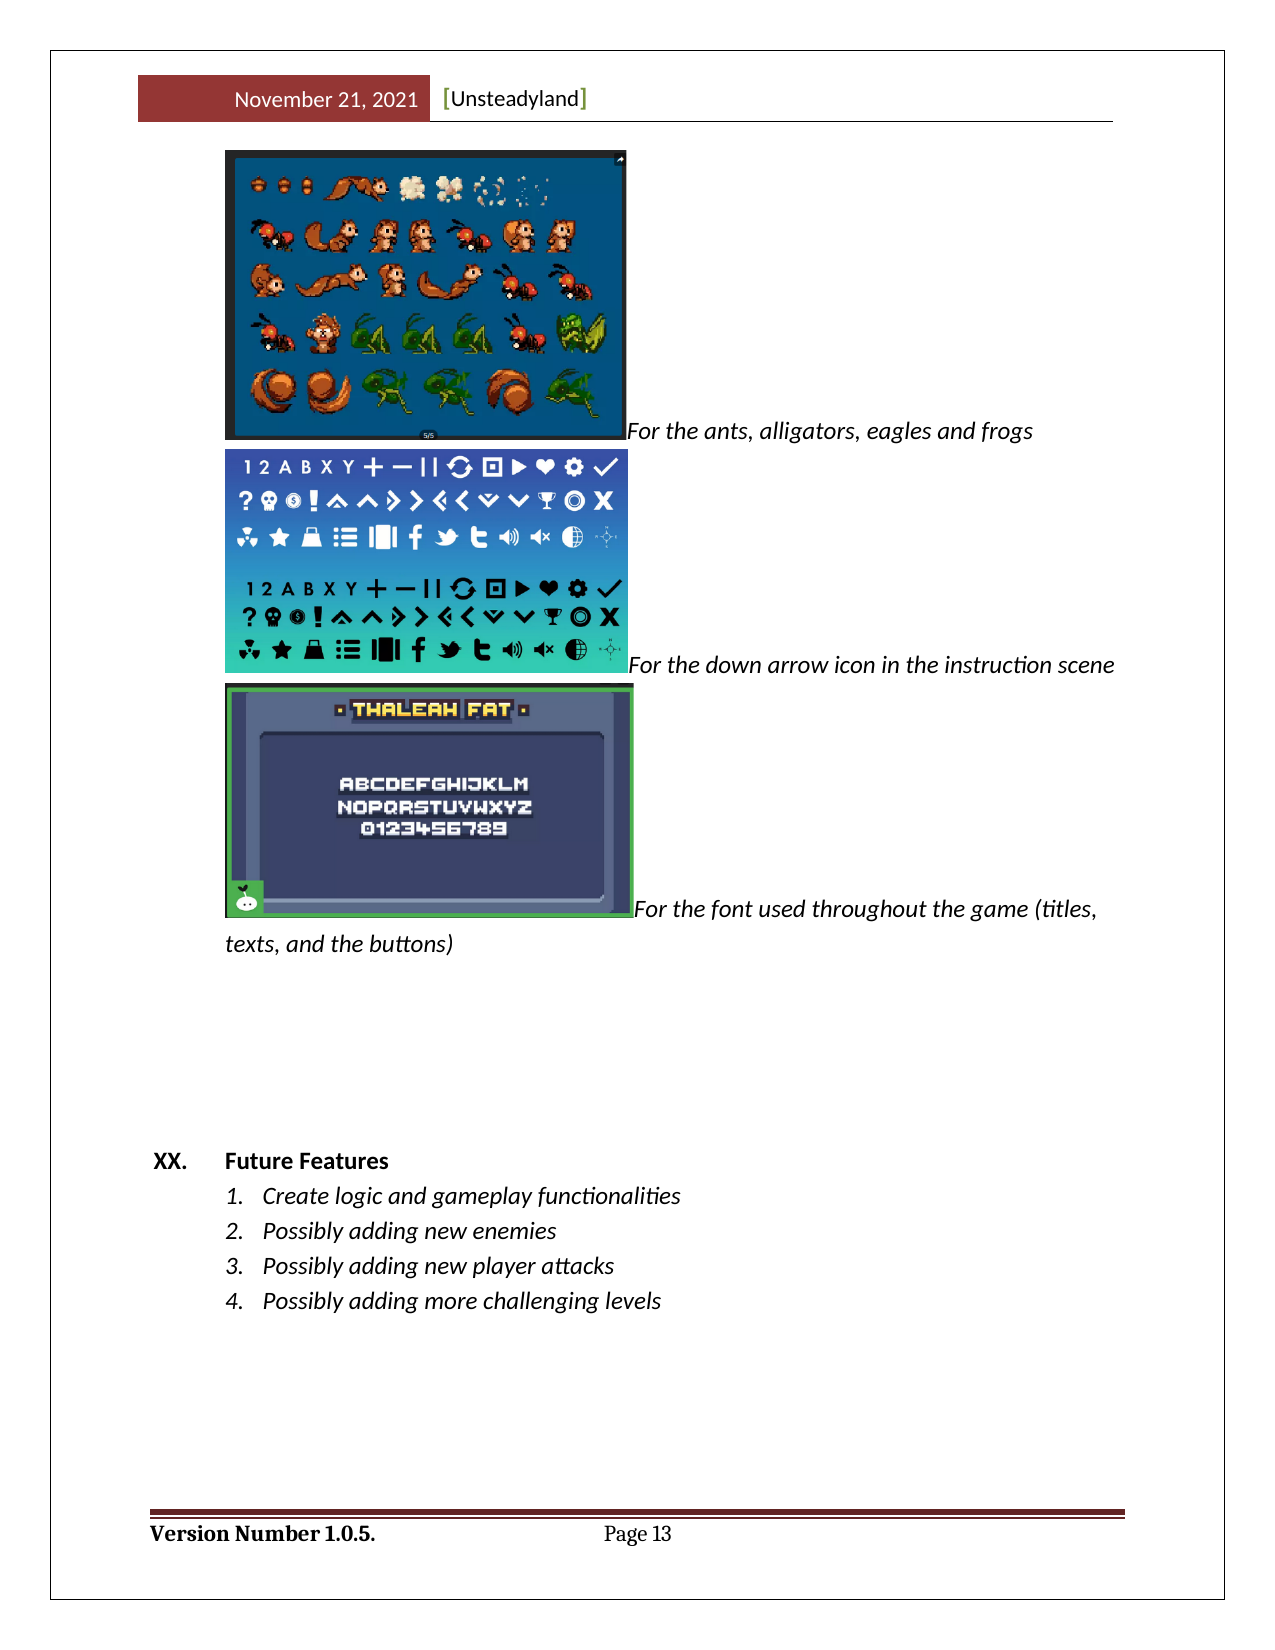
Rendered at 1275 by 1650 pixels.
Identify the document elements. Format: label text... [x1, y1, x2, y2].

list Possibly adding new player attacks [225, 1250, 1125, 1281]
list Possibly adding more challenging levels [225, 1285, 1125, 1316]
picture [225, 449, 628, 673]
picture [225, 150, 627, 440]
list Possibly adding new enemies [225, 1215, 1125, 1246]
picture [225, 683, 634, 918]
list Create logic and gameplay functionalities [225, 1180, 1125, 1211]
list Future Features [187, 1145, 1125, 1176]
